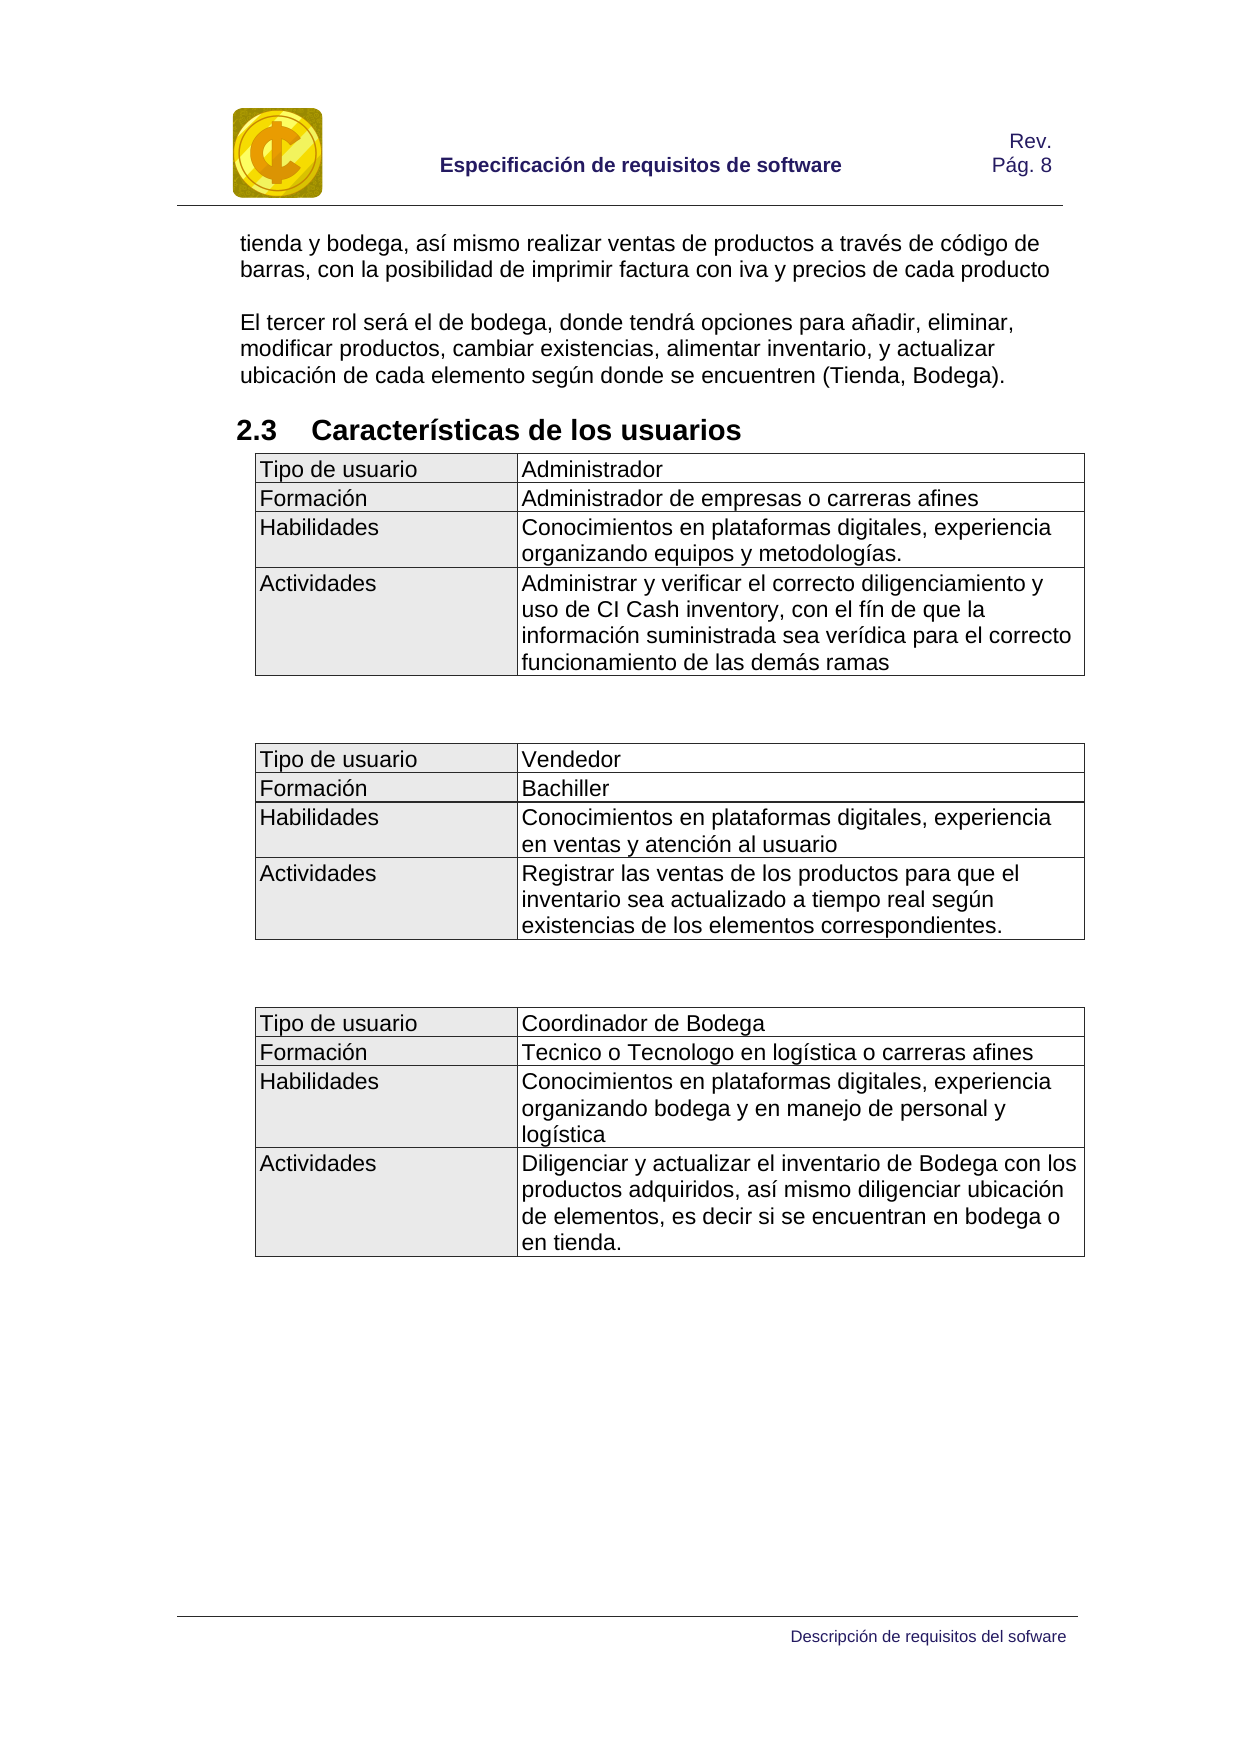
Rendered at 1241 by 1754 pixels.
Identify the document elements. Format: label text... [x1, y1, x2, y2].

table_cell Administrador de empresas o carreras afines [518, 483, 1084, 511]
table_header Tipo de usuario [256, 1008, 517, 1036]
table_cell Habilidades [256, 512, 517, 567]
table_cell Actividades [256, 568, 517, 675]
picture [232, 108, 323, 198]
table_cell Habilidades [256, 803, 517, 857]
table_header Vendedor [518, 744, 1084, 772]
table_cell Registrar las ventas de los productos para que el inventario sea actualizado a tiempo real según existencias de los elementos correspondientes. [518, 858, 1084, 939]
table_cell Tecnico o Tecnologo en logística o carreras afines [518, 1037, 1084, 1065]
table_cell Bachiller [518, 773, 1084, 801]
table_cell Habilidades [256, 1066, 517, 1147]
table_cell Formación [256, 1037, 517, 1065]
table_header Tipo de usuario [256, 454, 517, 482]
table_cell Conocimientos en plataformas digitales, experiencia organizando equipos y metodologías. [518, 512, 1084, 567]
subtitle Características de los usuarios [236, 413, 1063, 447]
table_cell Conocimientos en plataformas digitales, experiencia en ventas y atención al usuario [518, 803, 1084, 857]
table_header Coordinador de Bodega [518, 1008, 1084, 1036]
table_header Tipo de usuario [256, 744, 517, 772]
table_header Administrador [518, 454, 1084, 482]
table_cell Actividades [256, 1148, 517, 1256]
table_cell Actividades [256, 858, 517, 939]
table_cell Administrar y verificar el correcto diligenciamiento y uso de CI Cash inventory, con el fín de que la información suministrada sea verídica para el correcto funcionamiento de las demás ramas [518, 568, 1084, 675]
table_cell Conocimientos en plataformas digitales, experiencia organizando bodega y en manejo de personal y logística [518, 1066, 1084, 1147]
table_cell Formación [256, 483, 517, 511]
table_cell Diligenciar y actualizar el inventario de Bodega con los productos adquiridos, así mismo diligenciar ubicación de elementos, es decir si se encuentran en bodega o en tienda. [518, 1148, 1084, 1256]
table_cell Formación [256, 773, 517, 801]
text El tercer rol será el de bodega, donde tendrá opciones para añadir, eliminar, modificar productos, cambiar existencias, alimentar inventario, y actualizar ubicación de cada elemento según donde se encuentren (Tienda, Bodega). [240, 309, 1063, 388]
